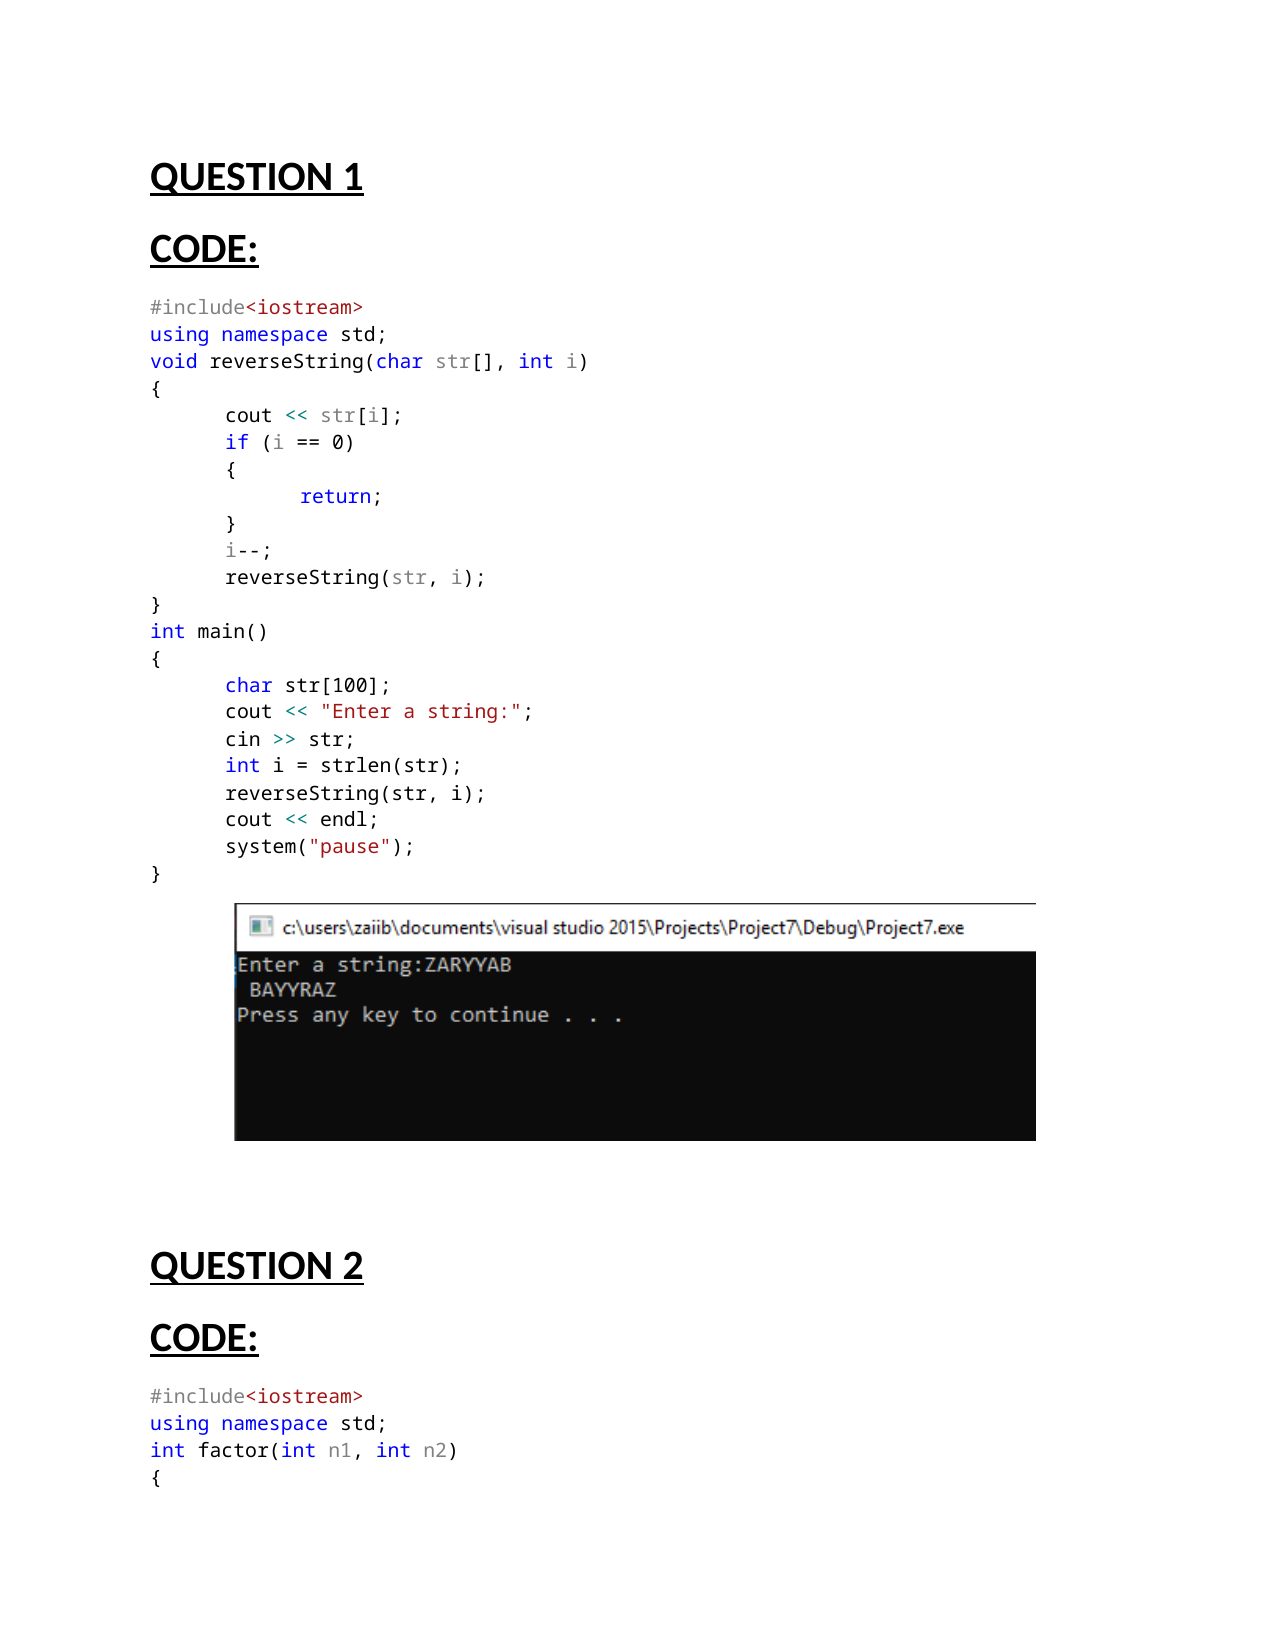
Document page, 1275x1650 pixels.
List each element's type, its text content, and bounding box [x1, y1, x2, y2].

text } [150, 860, 1125, 887]
text { [150, 374, 1125, 401]
text cout << str[i]; [150, 401, 1125, 428]
text CODE: [150, 1311, 1125, 1362]
text using namespace std; [150, 320, 1125, 347]
text return; [150, 482, 1125, 509]
text CODE: [150, 222, 1125, 272]
text } [150, 590, 1125, 617]
text #include<iostream> [150, 1382, 1125, 1409]
text using namespace std; [150, 1409, 1125, 1436]
text cin >> str; [150, 725, 1125, 752]
text i--; [150, 536, 1125, 563]
text { [150, 1463, 1125, 1490]
text #include<iostream> [150, 293, 1125, 320]
text reverseString(str, i); [150, 779, 1125, 806]
text cout << endl; [150, 806, 1125, 833]
text if (i == 0) [150, 428, 1125, 455]
text int i = strlen(str); [150, 752, 1125, 779]
text system("pause"); [150, 833, 1125, 860]
text char str[100]; [150, 671, 1125, 698]
text int factor(int n1, int n2) [150, 1436, 1125, 1463]
text QUESTION 1 [150, 150, 1125, 201]
text cout << "Enter a string:"; [150, 698, 1125, 725]
text reverseString(str, i); [150, 563, 1125, 590]
text int main() [150, 617, 1125, 644]
picture [234, 903, 1036, 1141]
text } [150, 509, 1125, 536]
text void reverseString(char str[], int i) [150, 347, 1125, 374]
text { [150, 455, 1125, 482]
text QUESTION 2 [150, 1239, 1125, 1290]
text { [150, 644, 1125, 671]
